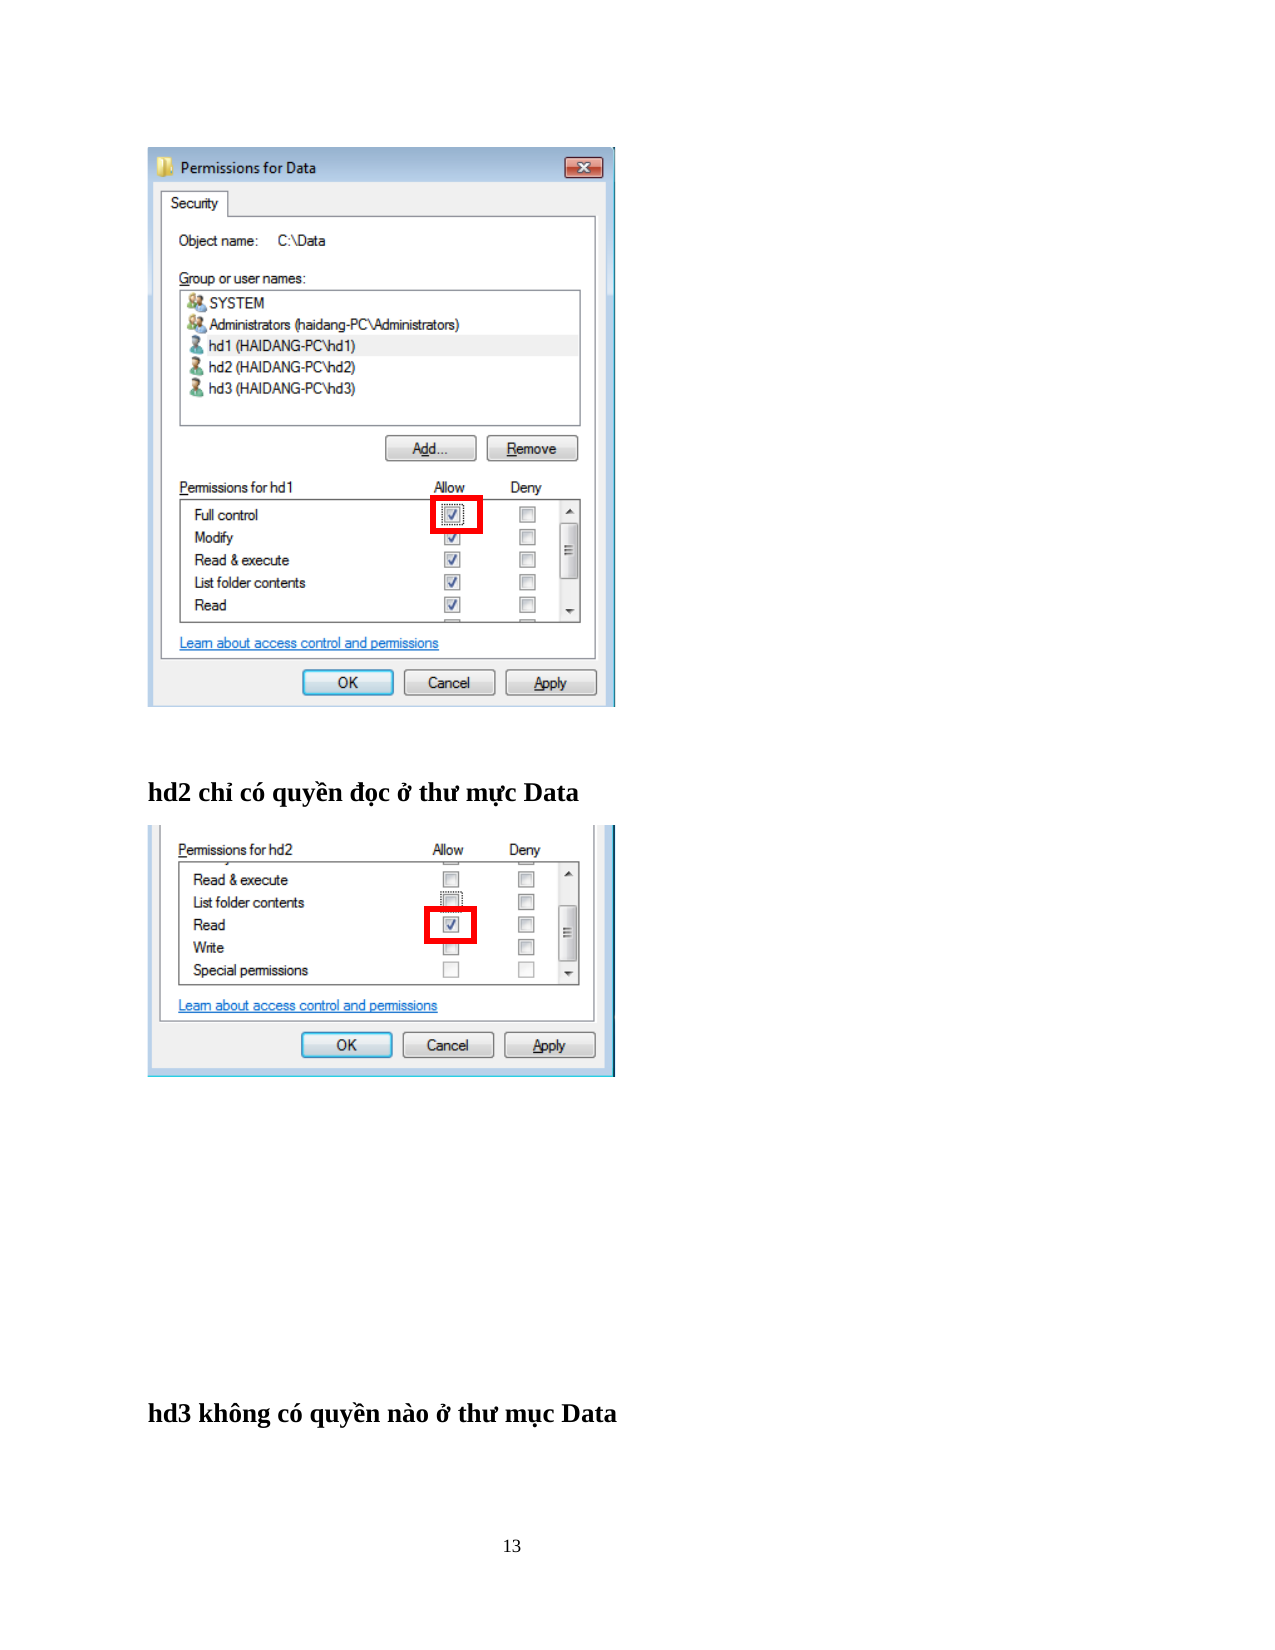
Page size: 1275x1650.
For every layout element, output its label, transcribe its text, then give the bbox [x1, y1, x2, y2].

text hd2 chỉ có quyền đọc ở thư mực Data [148, 776, 1157, 807]
text hd3 không có quyền nào ở thư mục Data [148, 1397, 1157, 1428]
picture [147, 825, 616, 1077]
picture [147, 147, 616, 707]
